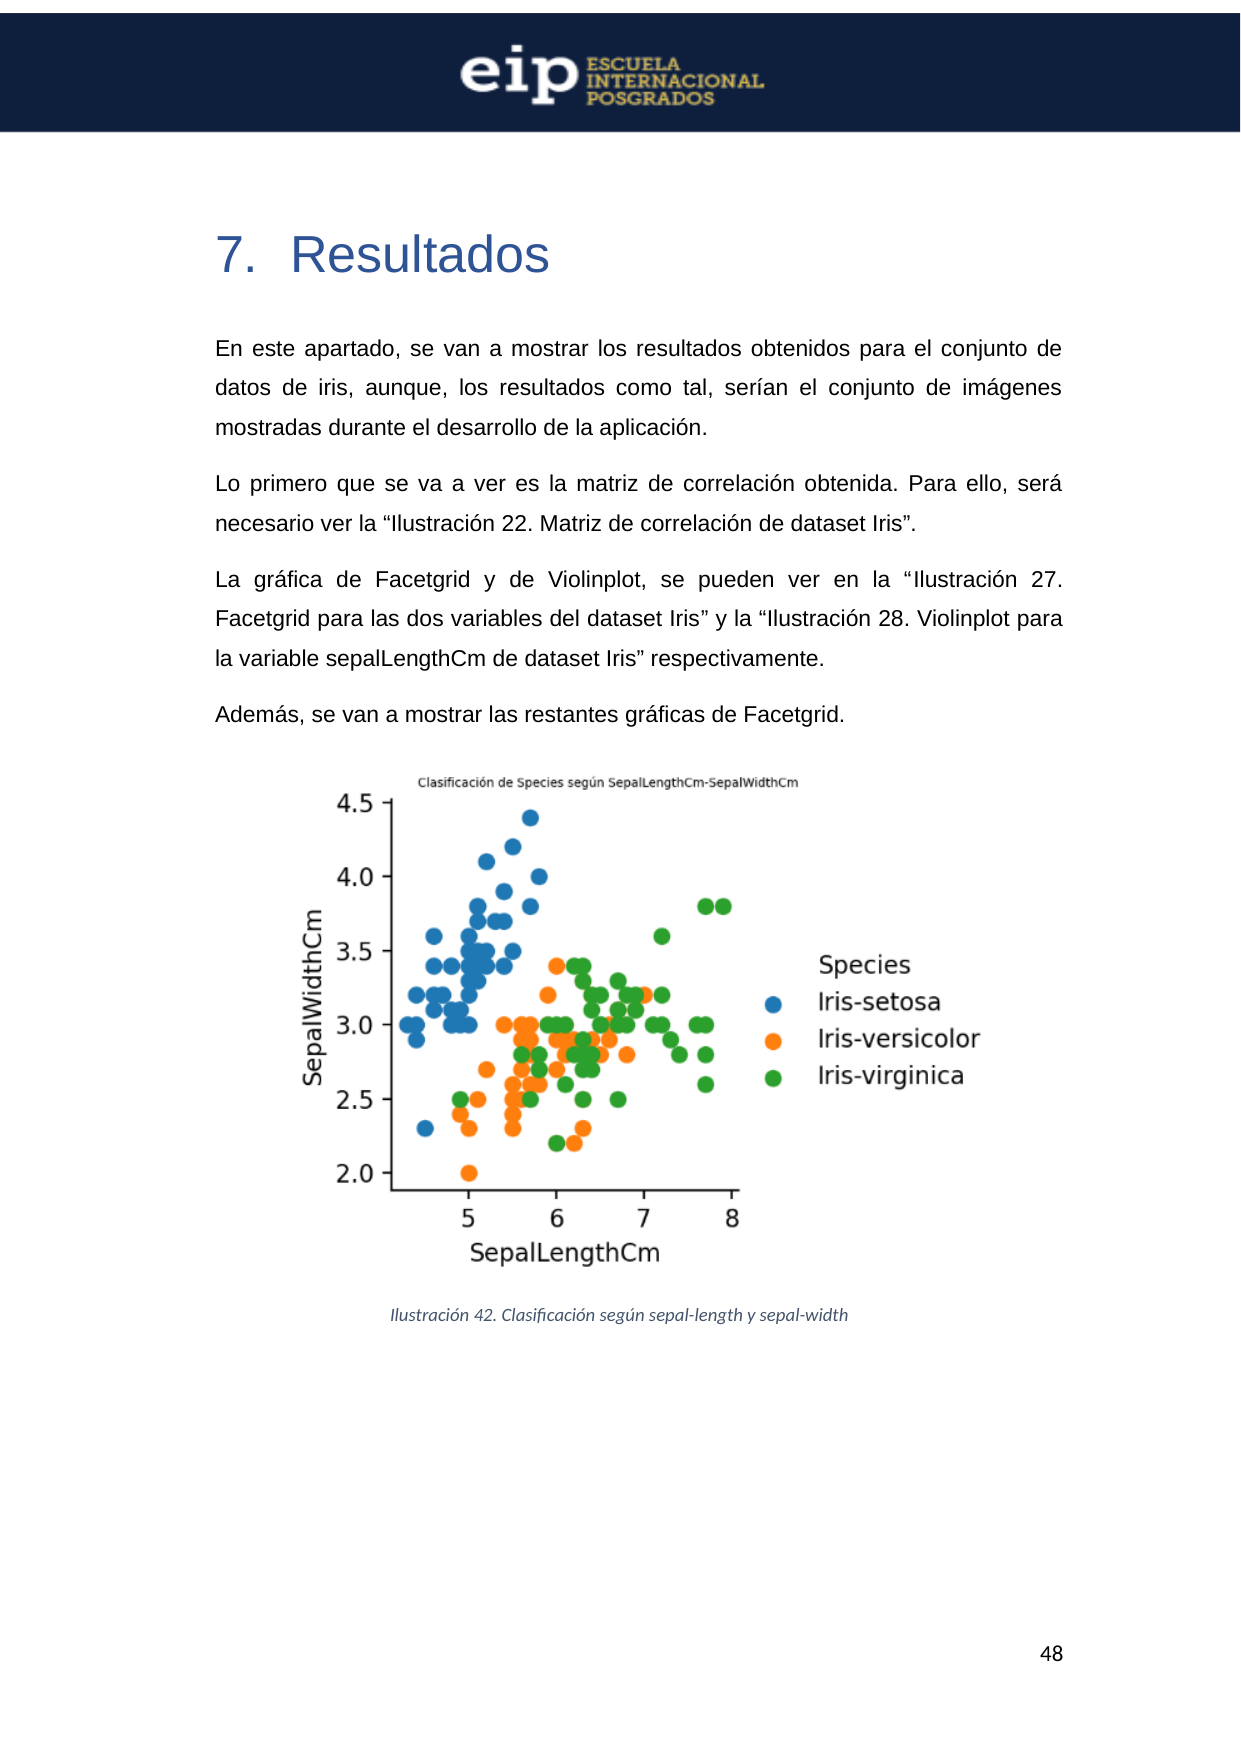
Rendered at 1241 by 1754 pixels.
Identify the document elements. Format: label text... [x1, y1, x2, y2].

text Además, se van a mostrar las restantes gráficas de Facetgrid. [215, 701, 1063, 727]
picture [275, 756, 1003, 1273]
text Lo primero que se va a ver es la matriz de correlación obtenida. Para ello, será necesario ver la “Ilustración 22. Matriz de correlación de dataset Iris”. [215, 470, 1063, 536]
text En este apartado, se van a mostrar los resultados obtenidos para el conjunto de datos de iris, aunque, los resultados como tal, serían el conjunto de imágenes mostradas durante el desarrollo de la aplicación. [215, 335, 1063, 440]
text La gráfica de Facetgrid y de Violinplot, se pueden ver en la “Ilustración 27. Facetgrid para las dos variables del dataset Iris” y la “Ilustración 28. Violinplot para la variable sepalLengthCm de dataset Iris” respectivamente. [215, 566, 1063, 671]
subtitle Resultados [215, 223, 1063, 283]
picture [0, 13, 1241, 134]
